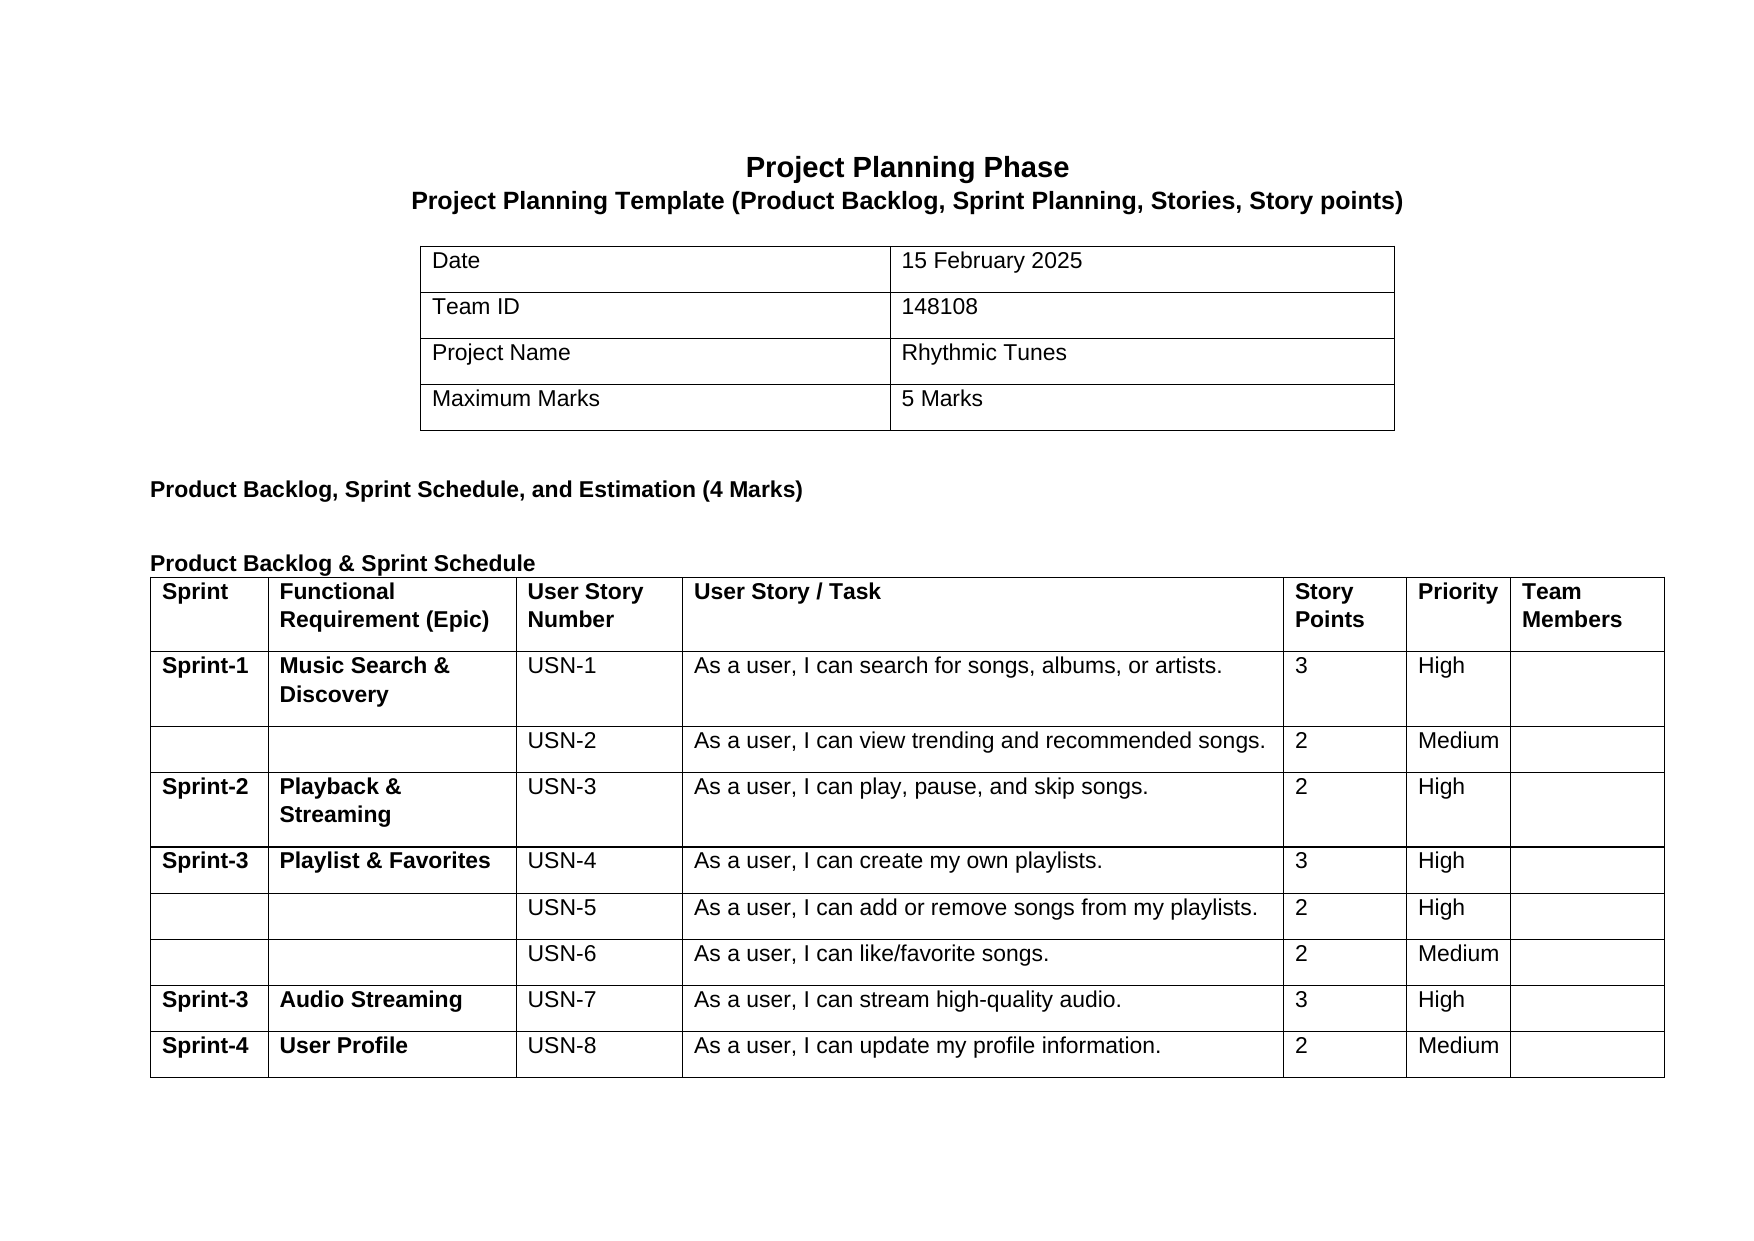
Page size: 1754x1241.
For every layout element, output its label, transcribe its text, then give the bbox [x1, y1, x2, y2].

table_header Team Members [1511, 578, 1664, 651]
table_header Sprint [151, 578, 268, 651]
table_cell USN-6 [517, 940, 682, 985]
table_cell 3 [1284, 848, 1406, 893]
table_cell Playback & Streaming [269, 773, 516, 846]
table_cell [269, 940, 516, 985]
table_cell 2 [1284, 727, 1406, 772]
table_cell Medium [1407, 940, 1510, 985]
table_cell 2 [1284, 1032, 1406, 1077]
table_cell Sprint-3 [151, 986, 268, 1031]
table_cell Rhythmic Tunes [891, 339, 1394, 384]
table_cell USN-1 [517, 652, 682, 726]
table_header User Story Number [517, 578, 682, 651]
table_cell USN-5 [517, 894, 682, 939]
table_header Story Points [1284, 578, 1406, 651]
table_cell [151, 940, 268, 985]
table_cell High [1407, 773, 1510, 846]
table_cell [1511, 848, 1664, 893]
table_cell Sprint-1 [151, 652, 268, 726]
table_cell Sprint-2 [151, 773, 268, 846]
table_cell USN-7 [517, 986, 682, 1031]
table_cell High [1407, 848, 1510, 893]
table_cell 148108 [891, 293, 1394, 338]
table_cell [151, 727, 268, 772]
table_cell Music Search & Discovery [269, 652, 516, 726]
table_cell As a user, I can search for songs, albums, or artists. [683, 652, 1283, 726]
table_cell High [1407, 894, 1510, 939]
table_header User Story / Task [683, 578, 1283, 651]
table_cell As a user, I can add or remove songs from my playlists. [683, 894, 1283, 939]
table_cell Medium [1407, 727, 1510, 772]
table_cell USN-8 [517, 1032, 682, 1077]
table_cell Audio Streaming [269, 986, 516, 1031]
table_cell 2 [1284, 940, 1406, 985]
table_cell USN-4 [517, 848, 682, 893]
table_cell [269, 727, 516, 772]
text Product Backlog, Sprint Schedule, and Estimation (4 Marks) [150, 476, 1665, 503]
table_cell [269, 894, 516, 939]
table_cell [1511, 652, 1664, 726]
text Project Planning Template (Product Backlog, Sprint Planning, Stories, Story points) [150, 186, 1665, 215]
table_cell [1511, 1032, 1664, 1077]
table_cell Team ID [421, 293, 890, 338]
table_cell As a user, I can view trending and recommended songs. [683, 727, 1283, 772]
table_cell High [1407, 986, 1510, 1031]
table_cell Sprint-3 [151, 848, 268, 893]
table_cell [1511, 894, 1664, 939]
table_header 15 February 2025 [891, 247, 1394, 292]
table_cell 5 Marks [891, 385, 1394, 430]
table_cell 3 [1284, 986, 1406, 1031]
table_cell [1511, 986, 1664, 1031]
table_cell Maximum Marks [421, 385, 890, 430]
table_cell [1511, 773, 1664, 846]
table_cell High [1407, 652, 1510, 726]
text Project Planning Phase [150, 150, 1665, 183]
table_cell 2 [1284, 773, 1406, 846]
table_cell Project Name [421, 339, 890, 384]
table_cell [151, 894, 268, 939]
table_cell Playlist & Favorites [269, 848, 516, 893]
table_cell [683, 1032, 1283, 1077]
table_header Functional Requirement (Epic) [269, 578, 516, 651]
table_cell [269, 1032, 516, 1077]
table_cell As a user, I can stream high-quality audio. [683, 986, 1283, 1031]
table_cell 3 [1284, 652, 1406, 726]
table_cell [1511, 727, 1664, 772]
table_header Priority [1407, 578, 1510, 651]
table_cell [1511, 940, 1664, 985]
table_cell Sprint-4 [151, 1032, 268, 1077]
table_cell As a user, I can like/favorite songs. [683, 940, 1283, 985]
table_header Date [421, 247, 890, 292]
table_cell As a user, I can play, pause, and skip songs. [683, 773, 1283, 846]
table_cell 2 [1284, 894, 1406, 939]
table_cell As a user, I can create my own playlists. [683, 848, 1283, 893]
text Product Backlog & Sprint Schedule [150, 550, 1665, 577]
table_cell USN-3 [517, 773, 682, 846]
table_cell USN-2 [517, 727, 682, 772]
table_cell Medium [1407, 1032, 1510, 1077]
